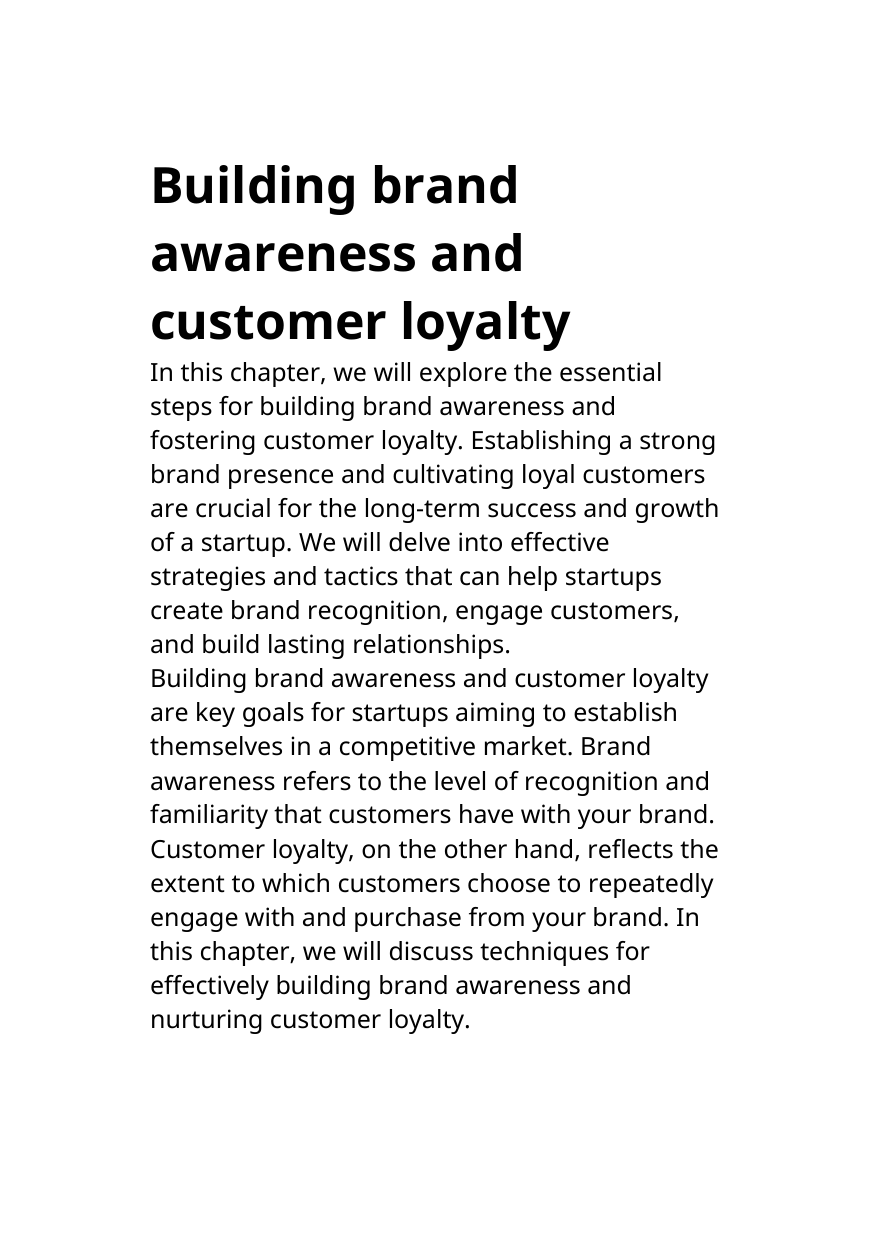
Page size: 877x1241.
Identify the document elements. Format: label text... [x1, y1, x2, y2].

text In this chapter, we will explore the essential steps for building brand awareness and fostering customer loyalty. Establishing a strong brand presence and cultivating loyal customers are crucial for the long-term success and growth of a startup. We will delve into effective strategies and tactics that can help startups create brand recognition, engage customers, and build lasting relationships. [150, 354, 727, 661]
text Building brand awareness and customer loyalty are key goals for startups aiming to establish themselves in a competitive market. Brand awareness refers to the level of recognition and familiarity that customers have with your brand. Customer loyalty, on the other hand, reflects the extent to which customers choose to repeatedly engage with and purchase from your brand. In this chapter, we will discuss techniques for effectively building brand awareness and nurturing customer loyalty. [150, 661, 727, 1036]
subtitle Building brand awareness and customer loyalty [150, 150, 727, 354]
